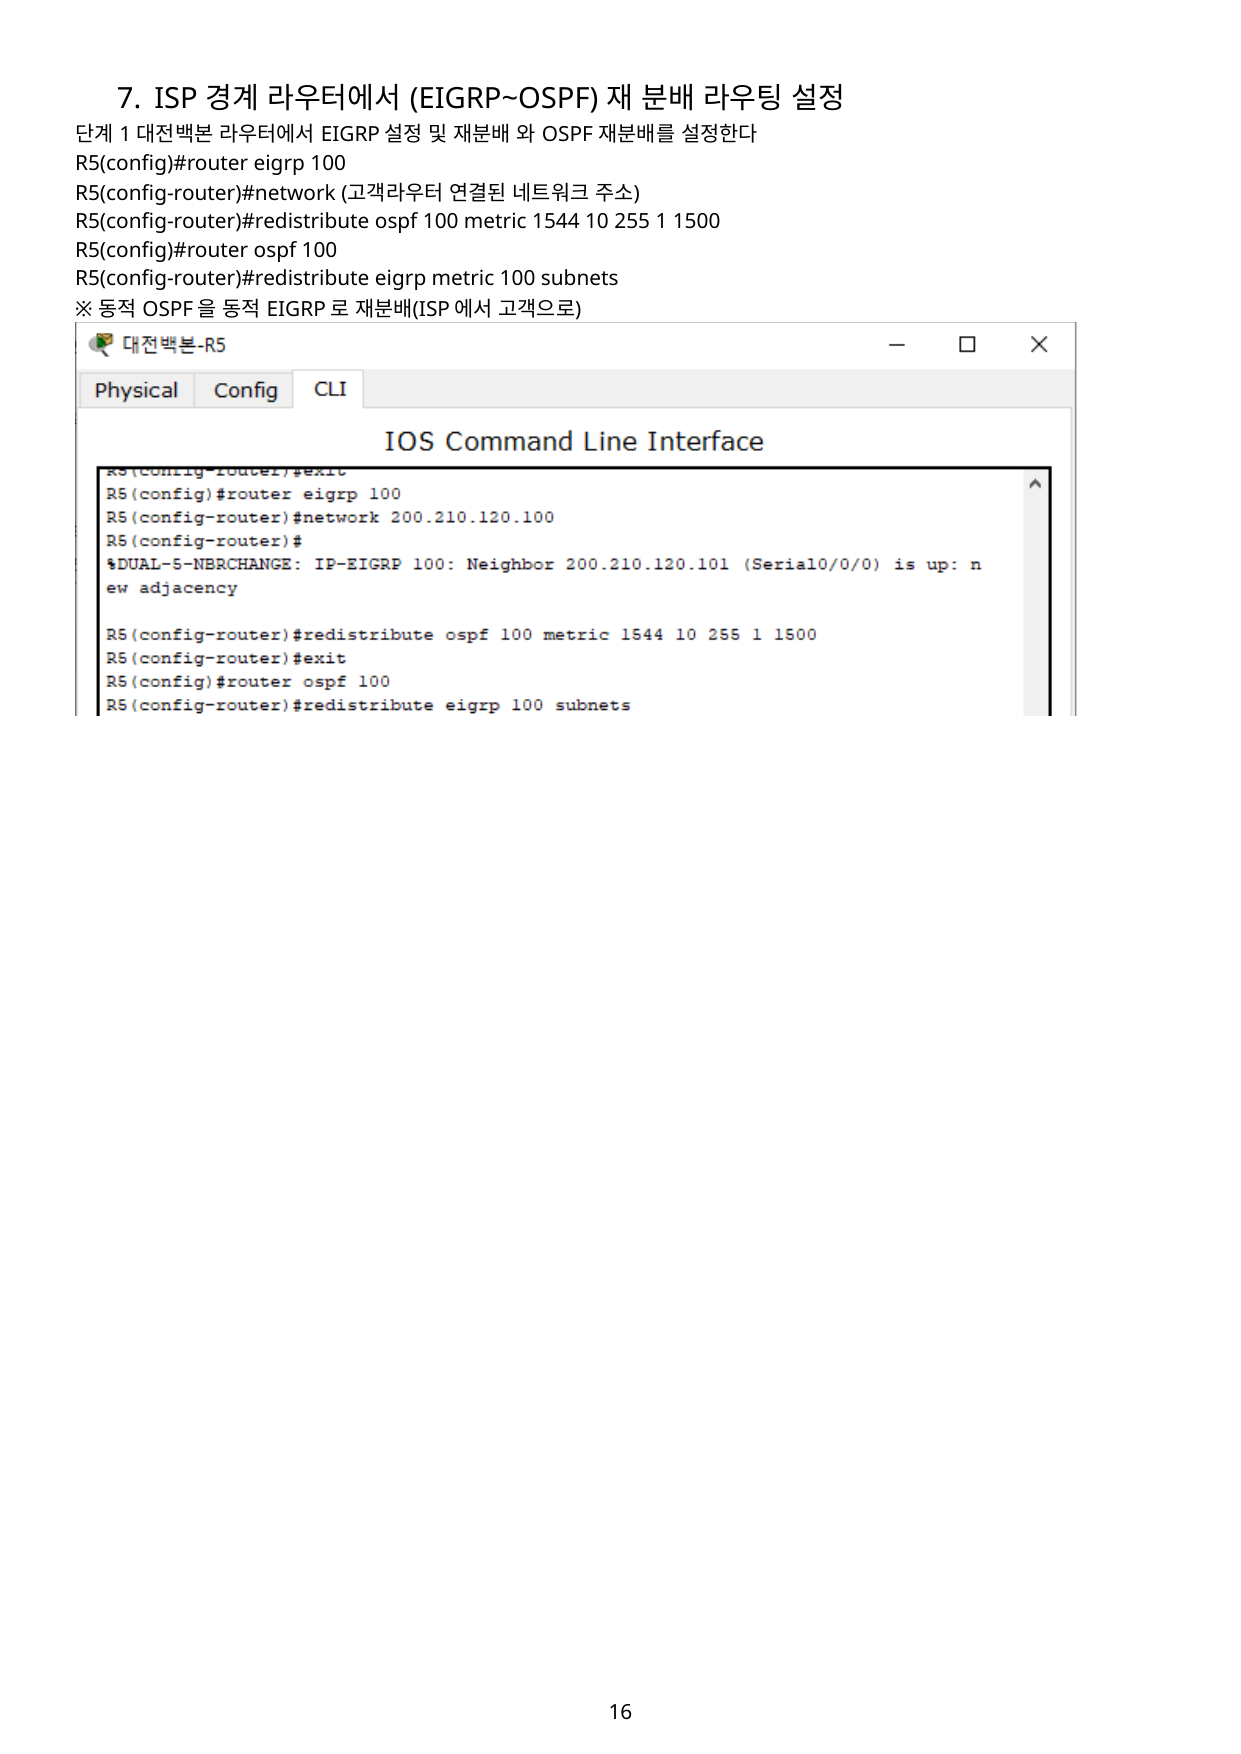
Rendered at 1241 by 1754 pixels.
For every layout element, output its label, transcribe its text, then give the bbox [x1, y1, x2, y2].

text R5(config-router)#network (고객라우터 연결된 네트워크 주소) [75, 176, 1165, 206]
subtitle ISP 경계 라우터에서 (EIGRP~OSPF) 재 분배 라우팅 설정 [117, 75, 1165, 117]
text 단계 1 대전백본 라우터에서 EIGRP설정 및 재분배 와 OSPF 재분배를 설정한다 [75, 117, 1165, 148]
text ※ 동적 OSPF을 동적 EIGRP로 재분배(ISP에서 고객으로) [75, 292, 1165, 322]
picture [75, 322, 1077, 716]
text R5(config-router)#redistribute eigrp metric 100 subnets [75, 263, 1165, 292]
text R5(config)#router eigrp 100 [75, 148, 1165, 176]
text R5(config)#router ospf 100 [75, 235, 1165, 263]
text R5(config-router)#redistribute ospf 100 metric 1544 10 255 1 1500 [75, 206, 1165, 235]
